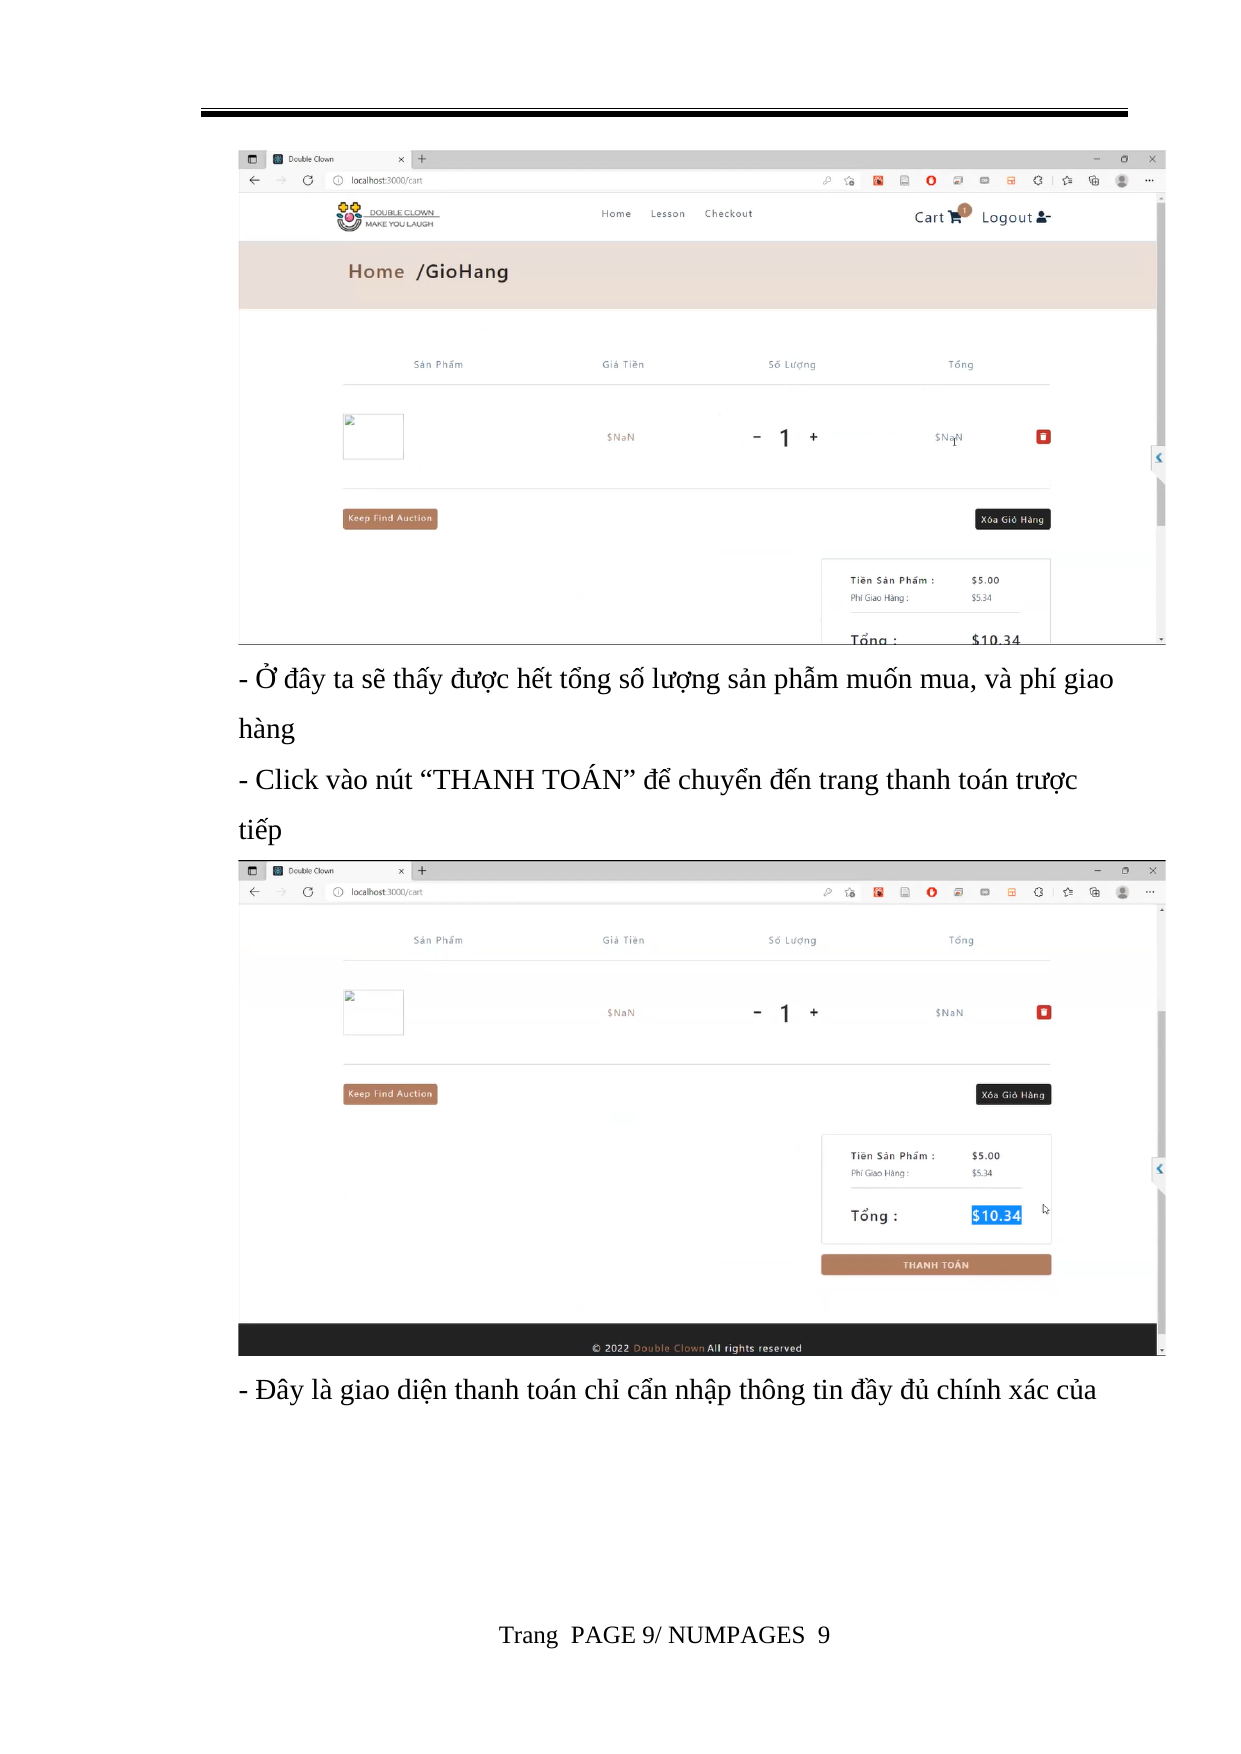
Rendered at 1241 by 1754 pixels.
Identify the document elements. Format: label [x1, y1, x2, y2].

list [201, 150, 1128, 1406]
